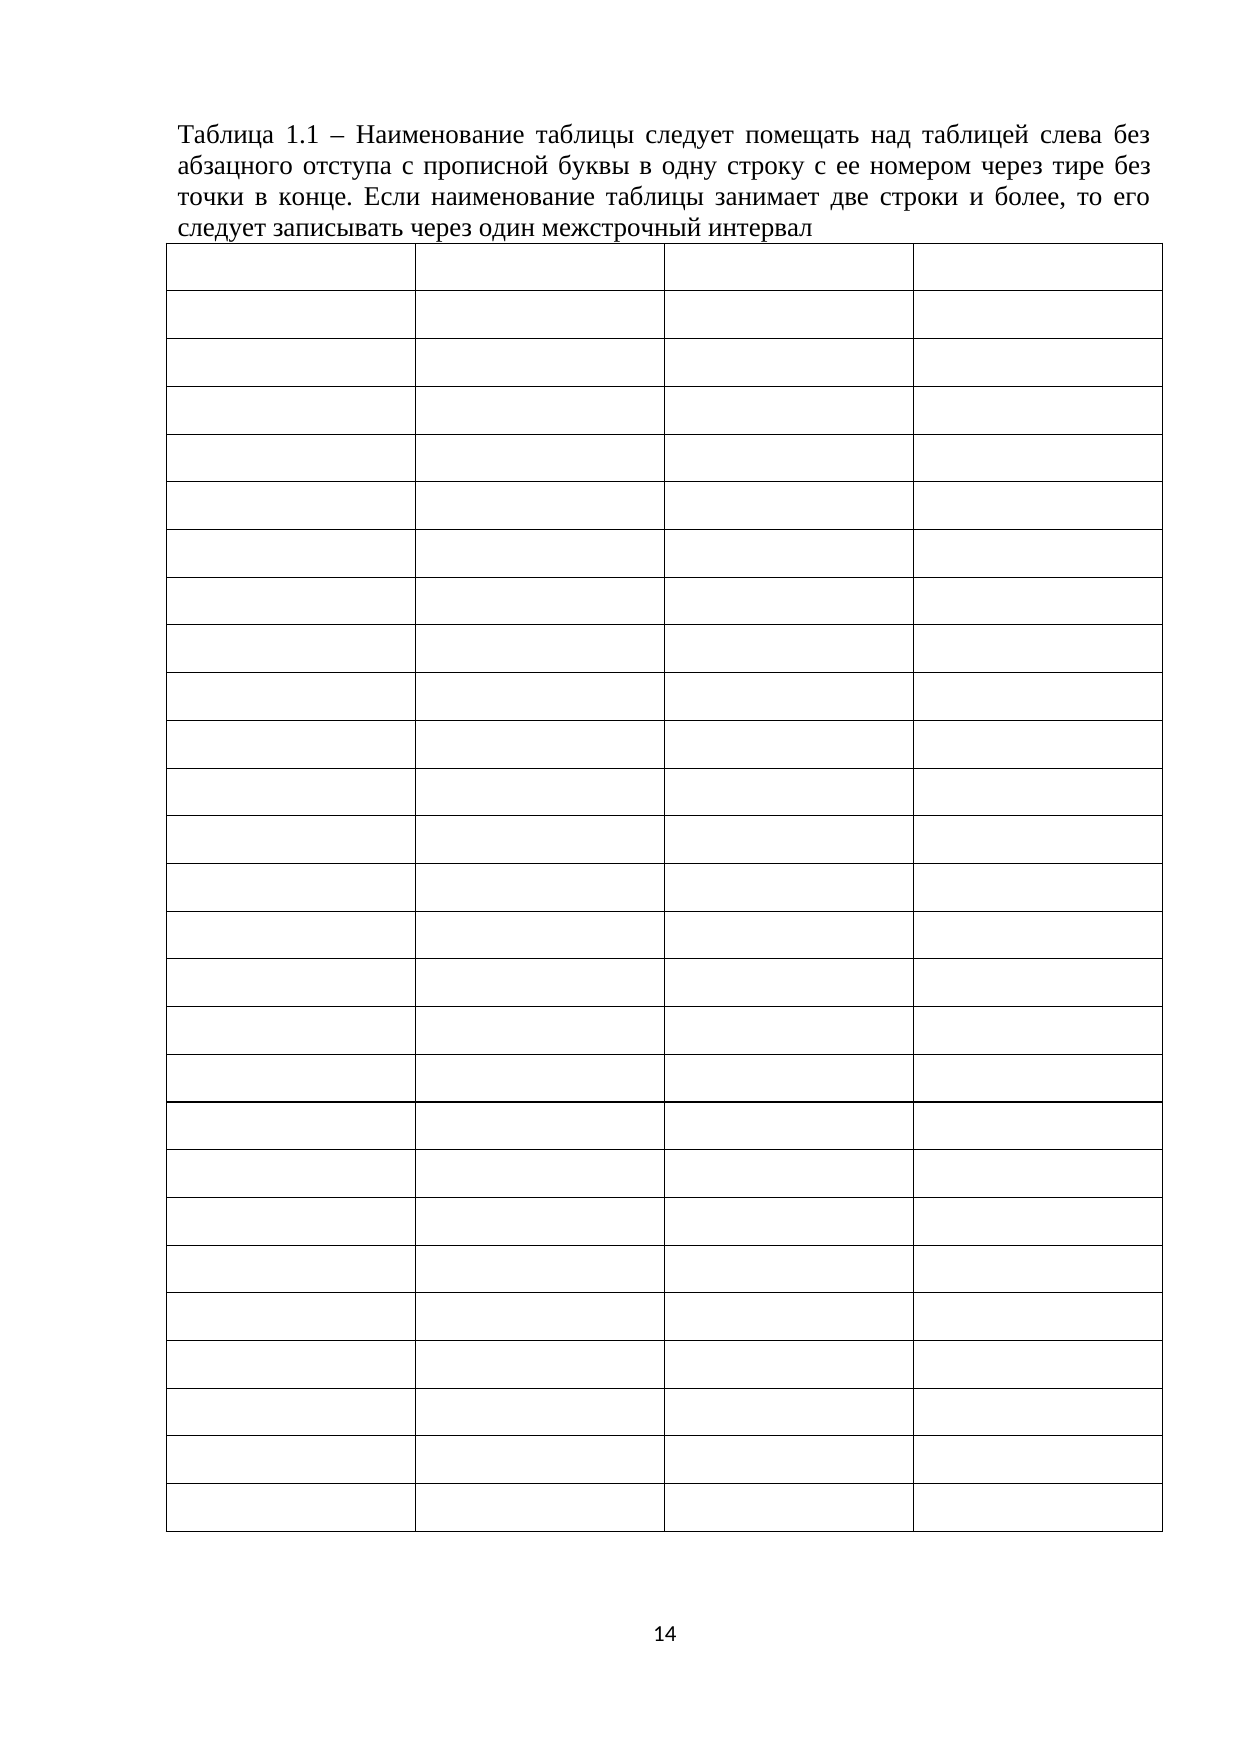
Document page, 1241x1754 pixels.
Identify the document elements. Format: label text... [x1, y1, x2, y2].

table_cell [416, 864, 664, 911]
table_header [416, 244, 664, 290]
table_cell [914, 387, 1162, 433]
table_cell [416, 1007, 664, 1054]
table_cell [167, 625, 415, 672]
table_cell [167, 1103, 415, 1149]
table_cell [416, 387, 664, 433]
table_cell [665, 578, 913, 624]
table_cell [914, 1293, 1162, 1340]
table_cell [914, 912, 1162, 958]
table_cell [167, 482, 415, 529]
table_cell [167, 959, 415, 1006]
table_cell [665, 959, 913, 1006]
table_cell [416, 721, 664, 767]
table_cell [914, 1150, 1162, 1197]
text Таблица 1.1 – [177, 118, 1152, 243]
table_cell [167, 578, 415, 624]
table_cell [167, 291, 415, 338]
table_cell [416, 1150, 664, 1197]
table_cell [665, 530, 913, 577]
table_cell [665, 1293, 913, 1340]
table_cell [665, 482, 913, 529]
table_cell [167, 864, 415, 911]
table_cell [167, 387, 415, 433]
table_cell [665, 721, 913, 767]
table_cell [665, 625, 913, 672]
table_cell [914, 1341, 1162, 1388]
table_cell [167, 769, 415, 815]
table_cell [665, 387, 913, 433]
table_cell [416, 435, 664, 481]
table_cell [665, 816, 913, 863]
table_cell [167, 673, 415, 720]
table_cell [416, 1484, 664, 1531]
table_cell [416, 578, 664, 624]
table_cell [416, 530, 664, 577]
table_cell [665, 1198, 913, 1244]
table_cell [914, 530, 1162, 577]
table_header [167, 244, 415, 290]
table_header [914, 244, 1162, 290]
table_cell [914, 959, 1162, 1006]
table_cell [665, 339, 913, 386]
table_cell [914, 625, 1162, 672]
table_cell [665, 291, 913, 338]
table_cell [914, 864, 1162, 911]
table_cell [914, 721, 1162, 767]
table_cell [914, 578, 1162, 624]
table_cell [416, 1103, 664, 1149]
table_header [665, 244, 913, 290]
table_cell [167, 1055, 415, 1101]
table_cell [665, 673, 913, 720]
table_cell [167, 912, 415, 958]
table_cell [416, 912, 664, 958]
table_cell [665, 1007, 913, 1054]
table_cell [167, 339, 415, 386]
table_cell [167, 1436, 415, 1483]
table_cell [914, 816, 1162, 863]
table_cell [416, 625, 664, 672]
table_cell [665, 1055, 913, 1101]
table_cell [416, 339, 664, 386]
table_cell [416, 769, 664, 815]
table_cell [416, 1436, 664, 1483]
table_cell [167, 1150, 415, 1197]
table_cell [665, 1341, 913, 1388]
table_cell [416, 1055, 664, 1101]
table_cell [167, 1246, 415, 1292]
table_cell [665, 1150, 913, 1197]
table_cell [665, 912, 913, 958]
table_cell [416, 1293, 664, 1340]
table_cell [665, 1103, 913, 1149]
table_cell [914, 1389, 1162, 1435]
table_cell [416, 1198, 664, 1244]
table_cell [167, 1484, 415, 1531]
table_cell [665, 1484, 913, 1531]
table_cell [167, 1341, 415, 1388]
table_cell [665, 864, 913, 911]
table_cell [416, 816, 664, 863]
table_cell [167, 816, 415, 863]
table_cell [914, 1436, 1162, 1483]
table_cell [914, 291, 1162, 338]
table_cell [914, 1055, 1162, 1101]
table_cell [416, 1389, 664, 1435]
table_cell [914, 339, 1162, 386]
table_cell [167, 1389, 415, 1435]
table_cell [416, 1246, 664, 1292]
table_cell [167, 721, 415, 767]
table_cell [914, 482, 1162, 529]
table_cell [167, 1007, 415, 1054]
table_cell [914, 1007, 1162, 1054]
table_cell [416, 673, 664, 720]
table_cell [665, 1436, 913, 1483]
table_cell [914, 673, 1162, 720]
table_cell [416, 291, 664, 338]
table_cell [167, 1293, 415, 1340]
table_cell [914, 1198, 1162, 1244]
table_cell [416, 959, 664, 1006]
table_cell [665, 435, 913, 481]
table_cell [914, 1246, 1162, 1292]
table_cell [167, 530, 415, 577]
table_cell [416, 1341, 664, 1388]
table_cell [665, 1389, 913, 1435]
table_cell [416, 482, 664, 529]
table_cell [665, 769, 913, 815]
table_cell [167, 1198, 415, 1244]
table_cell [914, 1103, 1162, 1149]
table_cell [914, 769, 1162, 815]
table_cell [914, 1484, 1162, 1531]
table_cell [914, 435, 1162, 481]
table_cell [167, 435, 415, 481]
table_cell [665, 1246, 913, 1292]
